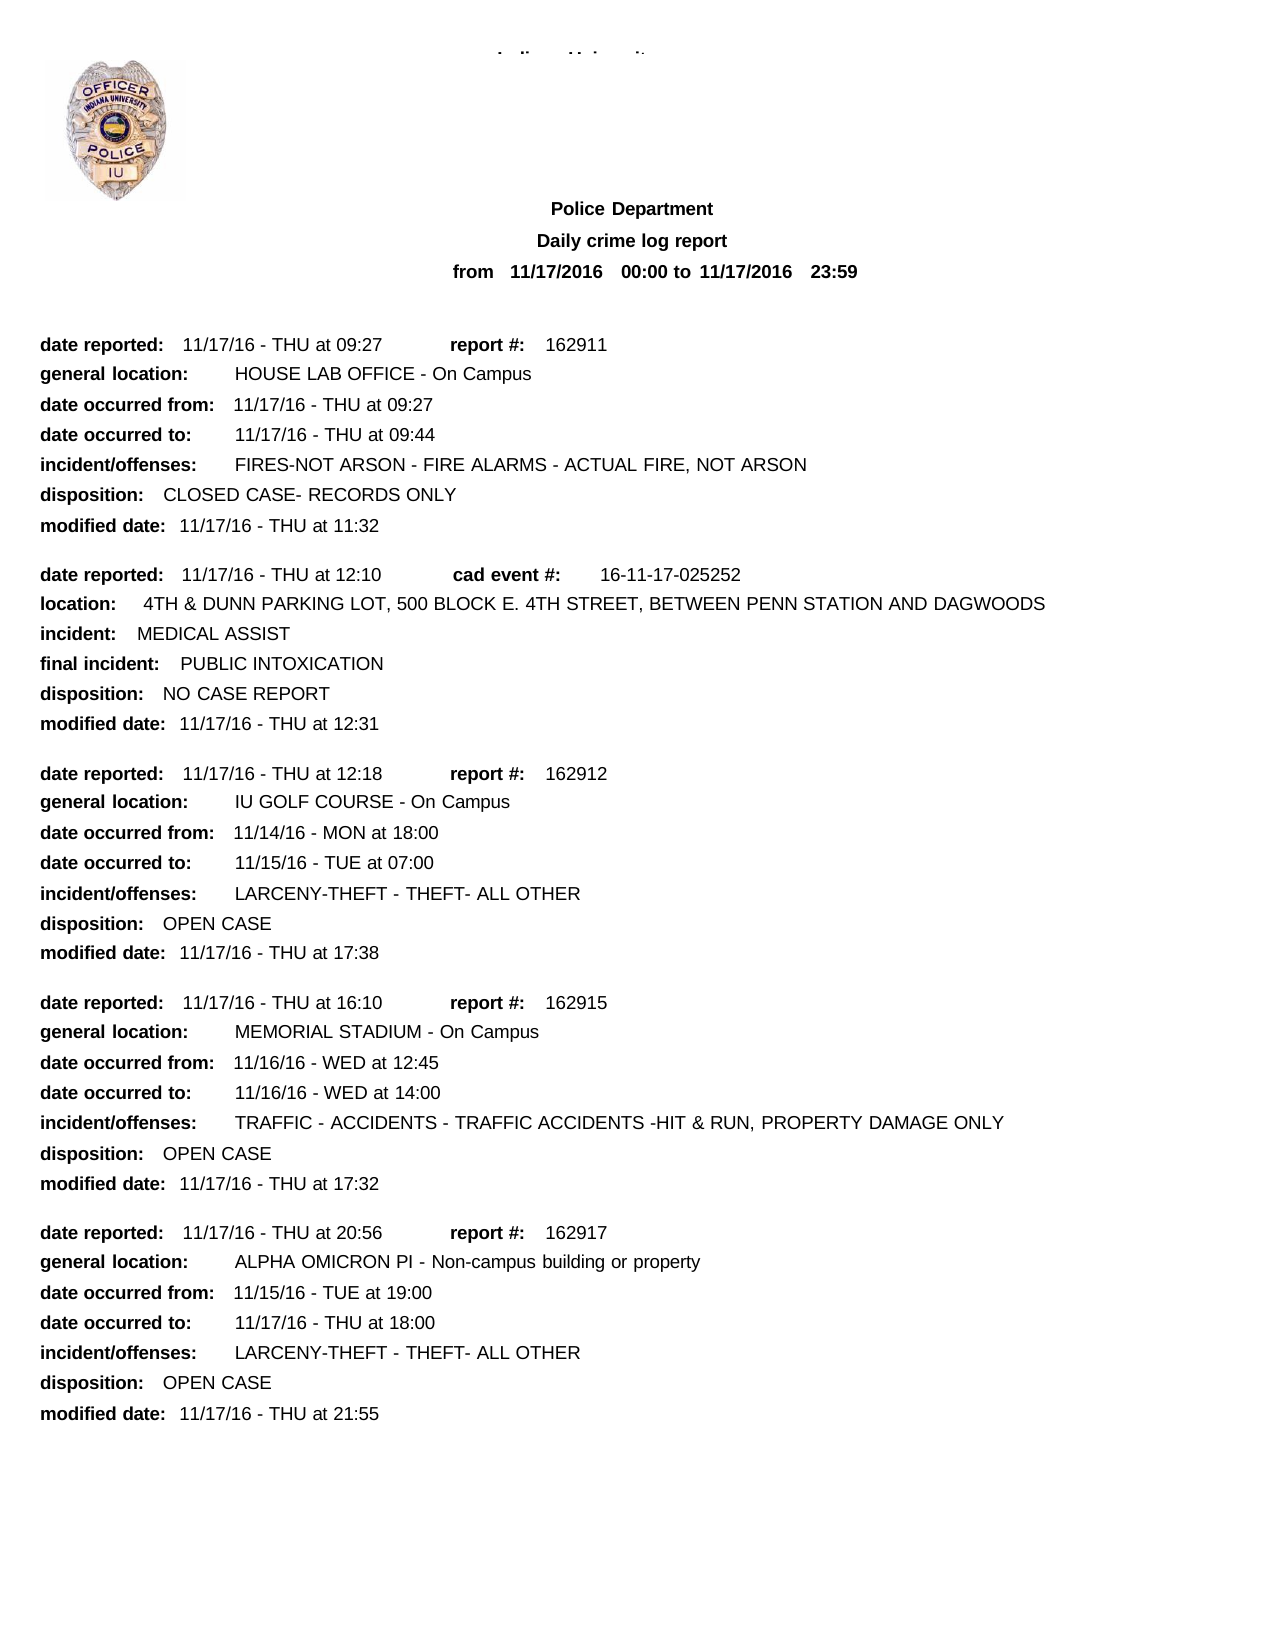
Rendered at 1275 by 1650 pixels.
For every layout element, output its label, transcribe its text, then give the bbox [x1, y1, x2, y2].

text general location: HOUSE LAB OFFICE - On Campus [40, 363, 1096, 384]
text date occurred to: 11/15/16 - TUE at 07:00 incident/offenses: LARCENY-THEFT - THEFT- ALL OTHER disposition: OPEN CASE [40, 852, 584, 934]
text date occurred from: 11/14/16 - MON at 18:00 [40, 822, 1096, 844]
text incident/offenses: FIRES-NOT ARSON - FIRE ALARMS - ACTUAL FIRE, NOT ARSON [40, 454, 1096, 475]
picture [45, 60, 186, 201]
text date reported: 11/17/16 - THU at 12:10 cad event #: 16-11-17-025252 [40, 563, 1096, 585]
text disposition: OPEN CASE [40, 1143, 1096, 1164]
text date reported: 11/17/16 - THU at 09:27 report #: 162911 [40, 333, 1096, 355]
text general location: MEMORIAL STADIUM - On Campus [40, 1021, 1096, 1043]
text general location: ALPHA OMICRON PI - Non-campus building or property [40, 1251, 1096, 1272]
text incident: MEDICAL ASSIST [40, 623, 1096, 644]
text date occurred to: 11/16/16 - WED at 14:00 [40, 1082, 1096, 1104]
text Police Department [535, 200, 729, 219]
text location: 4TH & DUNN PARKING LOT, 500 BLOCK E. 4TH STREET, BETWEEN PENN STATION AND DAGWOODS [40, 592, 1096, 614]
text general location: IU GOLF COURSE - On Campus [40, 791, 1096, 813]
text date reported: 11/17/16 - THU at 20:56 report #: 162917 [40, 1222, 1096, 1243]
text modified date: 11/17/16 - THU at 17:38 [40, 942, 1096, 964]
text disposition: CLOSED CASE- RECORDS ONLY [40, 484, 1096, 505]
text date occurred to: 11/17/16 - THU at 09:44 [40, 423, 1096, 445]
text Daily crime log report [535, 230, 729, 252]
text date occurred from: 11/16/16 - WED at 12:45 [40, 1052, 1096, 1073]
text date occurred from: 11/15/16 - TUE at 19:00 [40, 1282, 1096, 1303]
text date reported: 11/17/16 - THU at 12:18 report #: 162912 [40, 762, 1096, 784]
text modified date: 11/17/16 - THU at 11:32 [40, 514, 1096, 536]
text final incident: PUBLIC INTOXICATION disposition: NO CASE REPORT modified date: 11/17/16 - THU at 12:31 [40, 653, 404, 735]
text modified date: 11/17/16 - THU at 21:55 [40, 1402, 1096, 1424]
text date reported: 11/17/16 - THU at 16:10 report #: 162915 [40, 991, 1096, 1013]
text date occurred to: 11/17/16 - THU at 18:00 incident/offenses: LARCENY-THEFT - THEFT- ALL OTHER disposition: OPEN CASE [40, 1312, 584, 1393]
text incident/offenses: TRAFFIC - ACCIDENTS - TRAFFIC ACCIDENTS -HIT & RUN, PROPERTY DAMAGE ONLY [40, 1112, 1096, 1134]
text from 11/17/2016 00:00 to 11/17/2016 23:59 [453, 261, 1096, 282]
text modified date: 11/17/16 - THU at 17:32 [40, 1173, 1096, 1194]
text date occurred from: 11/17/16 - THU at 09:27 [40, 393, 1096, 415]
